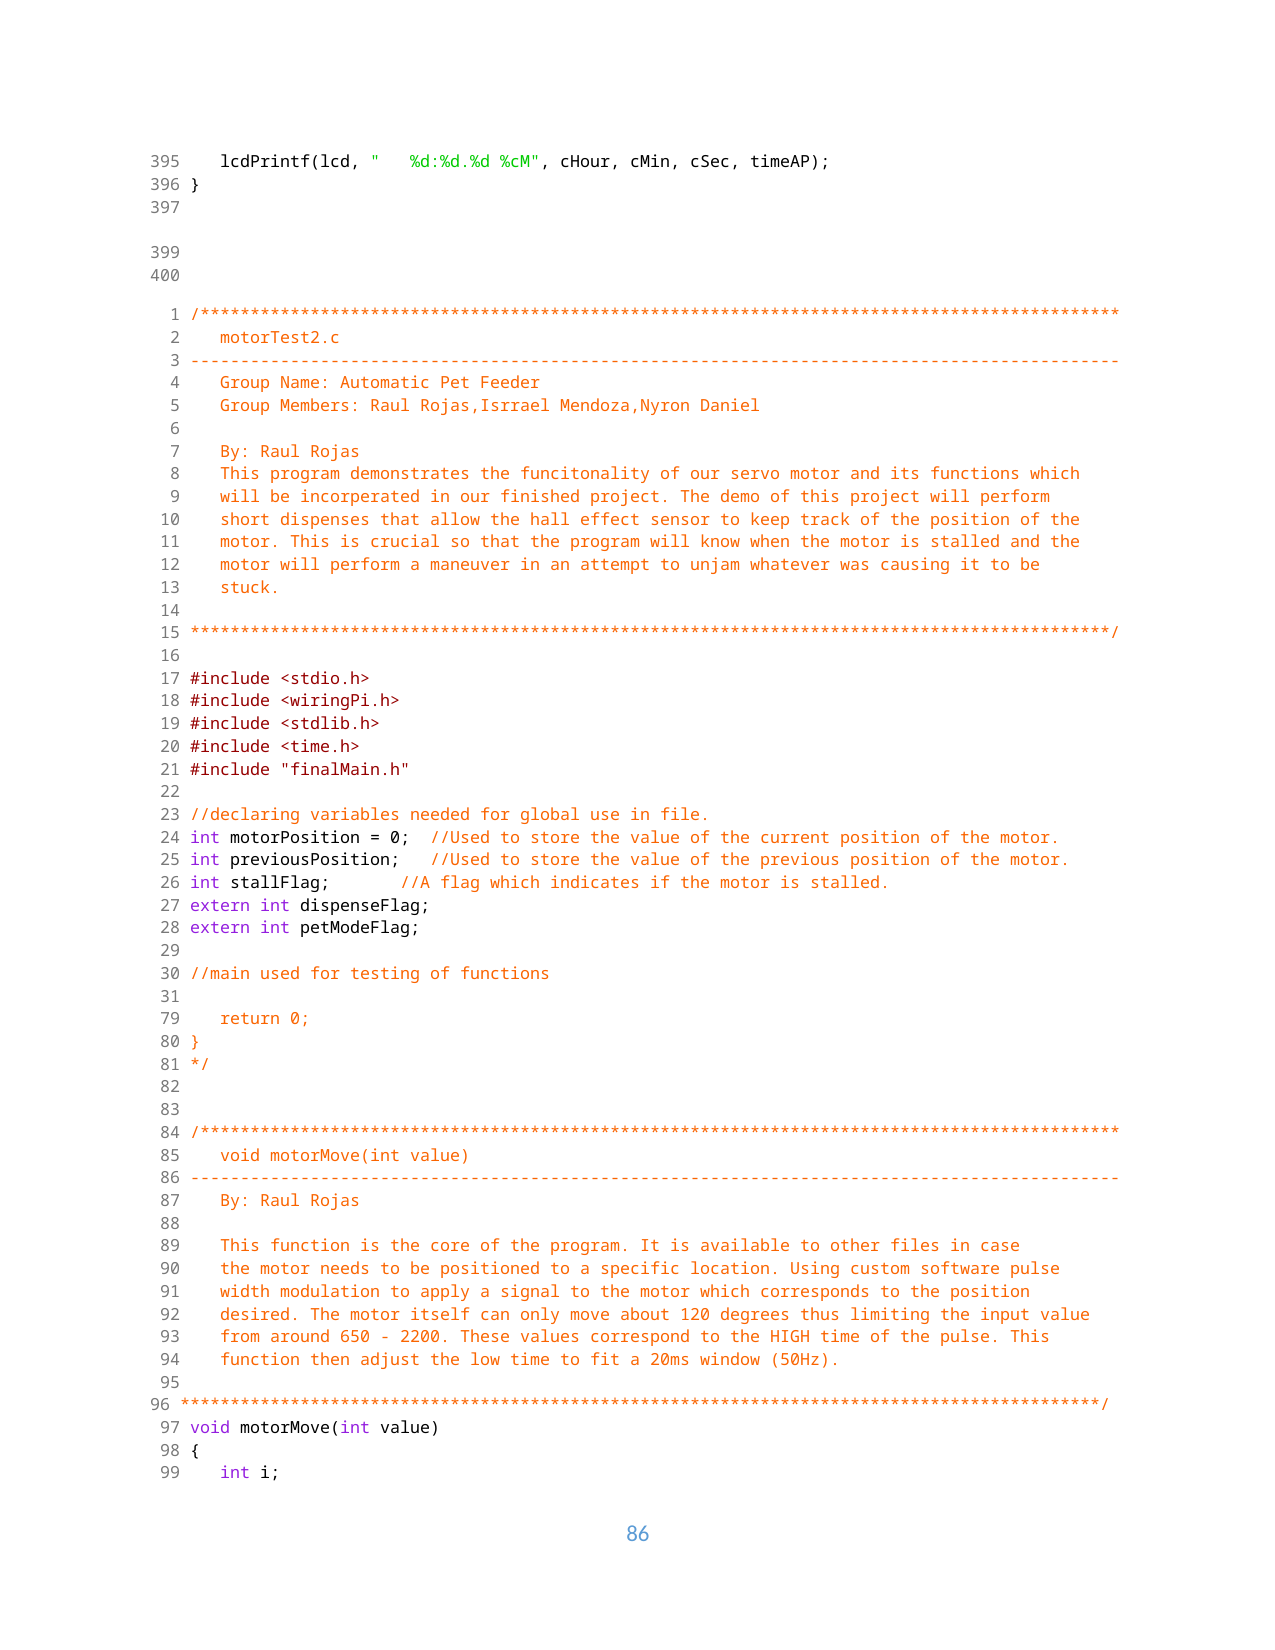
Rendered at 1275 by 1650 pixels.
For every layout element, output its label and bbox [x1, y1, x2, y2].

text [150, 150, 1125, 286]
text [150, 303, 1125, 1484]
